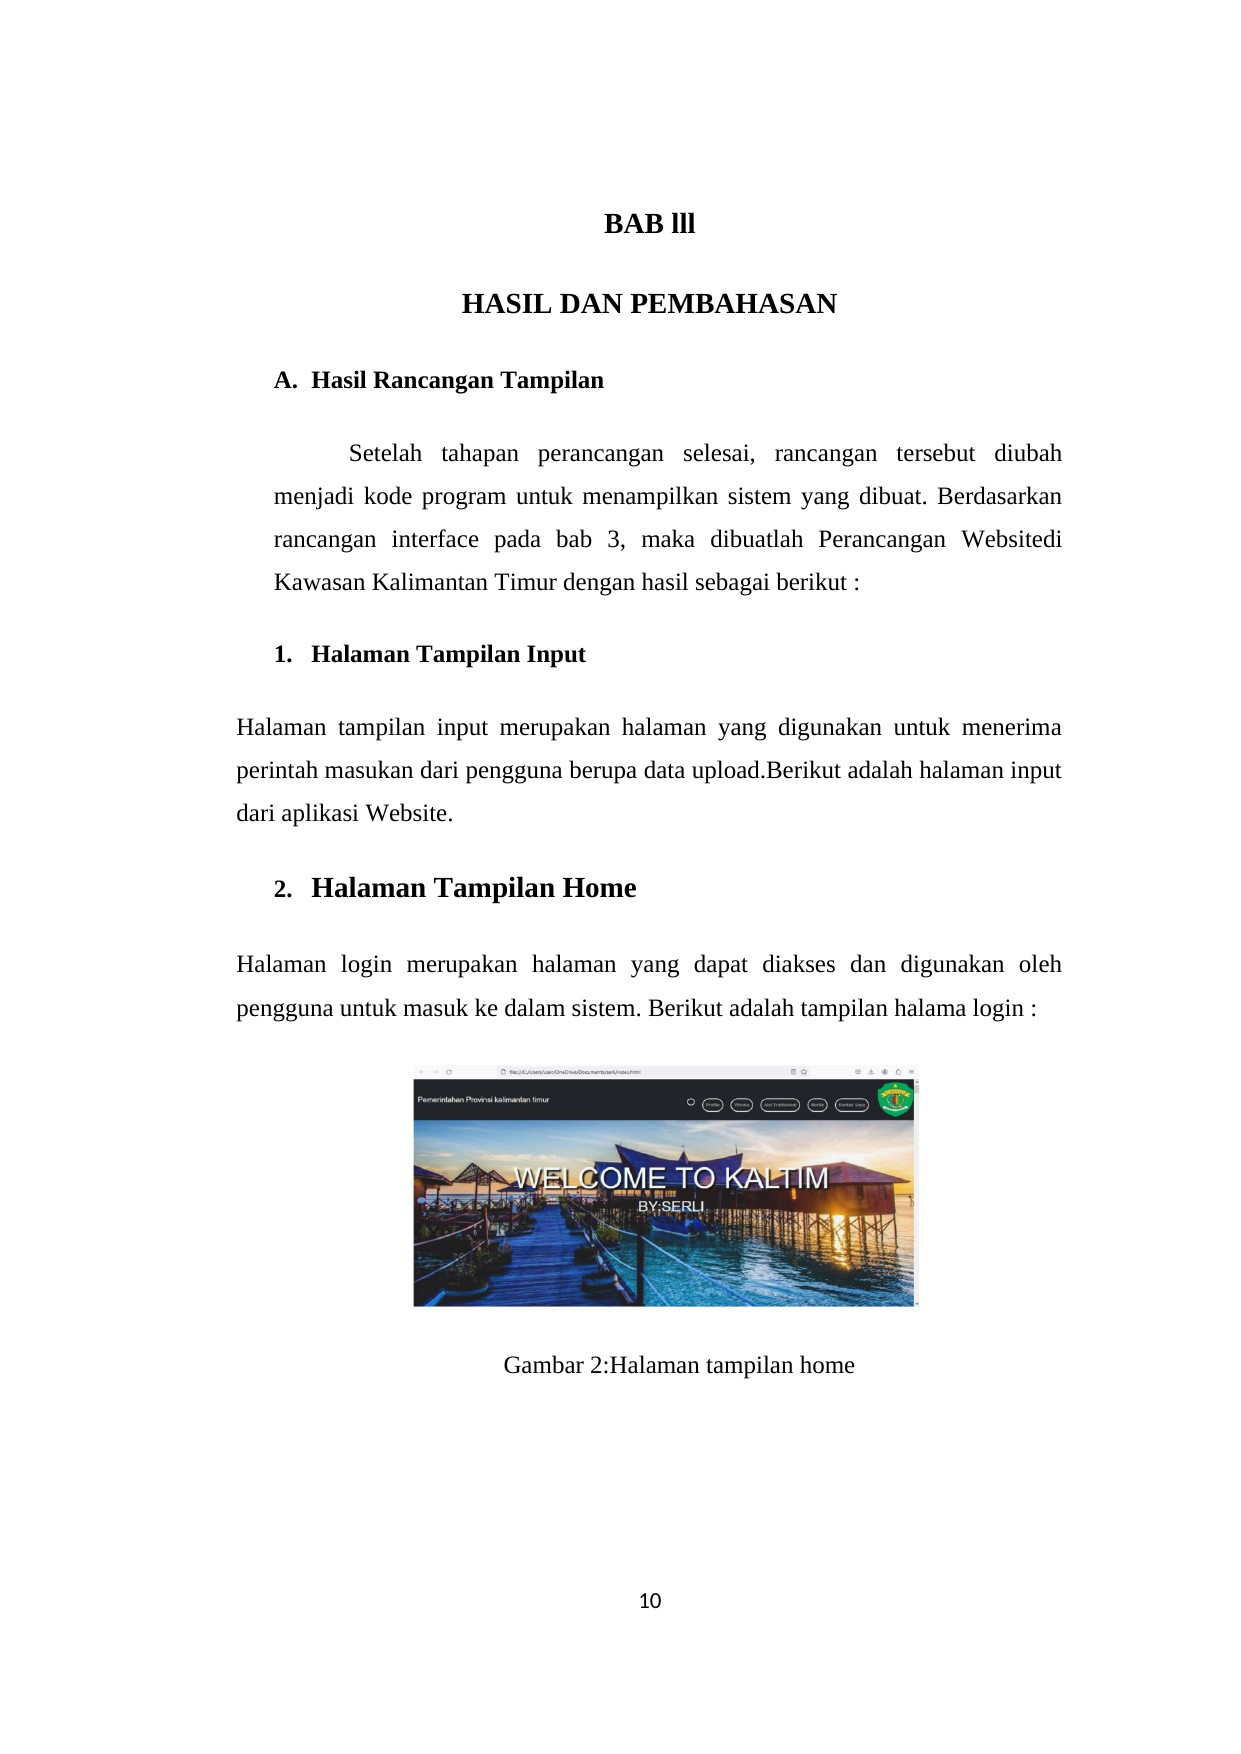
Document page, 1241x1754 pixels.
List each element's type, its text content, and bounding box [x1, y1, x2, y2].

list Halaman Tampilan Input [274, 639, 1063, 668]
text Setelah tahapan perancangan selesai, rancangan tersebut diubah menjadi kode program untuk menampilkan sistem yang dibuat. Berdasarkan rancangan interface pada bab 3, maka dibuatlah Perancangan Websitedi Kawasan Kalimantan Timur dengan hasil sebagai berikut : [274, 438, 1063, 596]
list Halaman Tampilan Home [274, 870, 1063, 904]
text Halaman login merupakan halaman yang dapat diakses dan digunakan oleh pengguna untuk masuk ke dalam sistem. Berikut adalah tampilan halama login : [236, 949, 1063, 1021]
text HASIL DAN PEMBAHASAN [236, 286, 1063, 319]
text Gambar 2:Halaman tampilan home [472, 1350, 886, 1379]
text Halaman tampilan input merupakan halaman yang digunakan untuk menerima perintah masukan dari pengguna berupa data upload.Berikut adalah halaman input dari aplikasi Website. [236, 712, 1063, 827]
text BAB lll [236, 206, 1063, 240]
list Hasil Rancangan Tampilan [274, 365, 1063, 394]
picture [413, 1065, 920, 1307]
